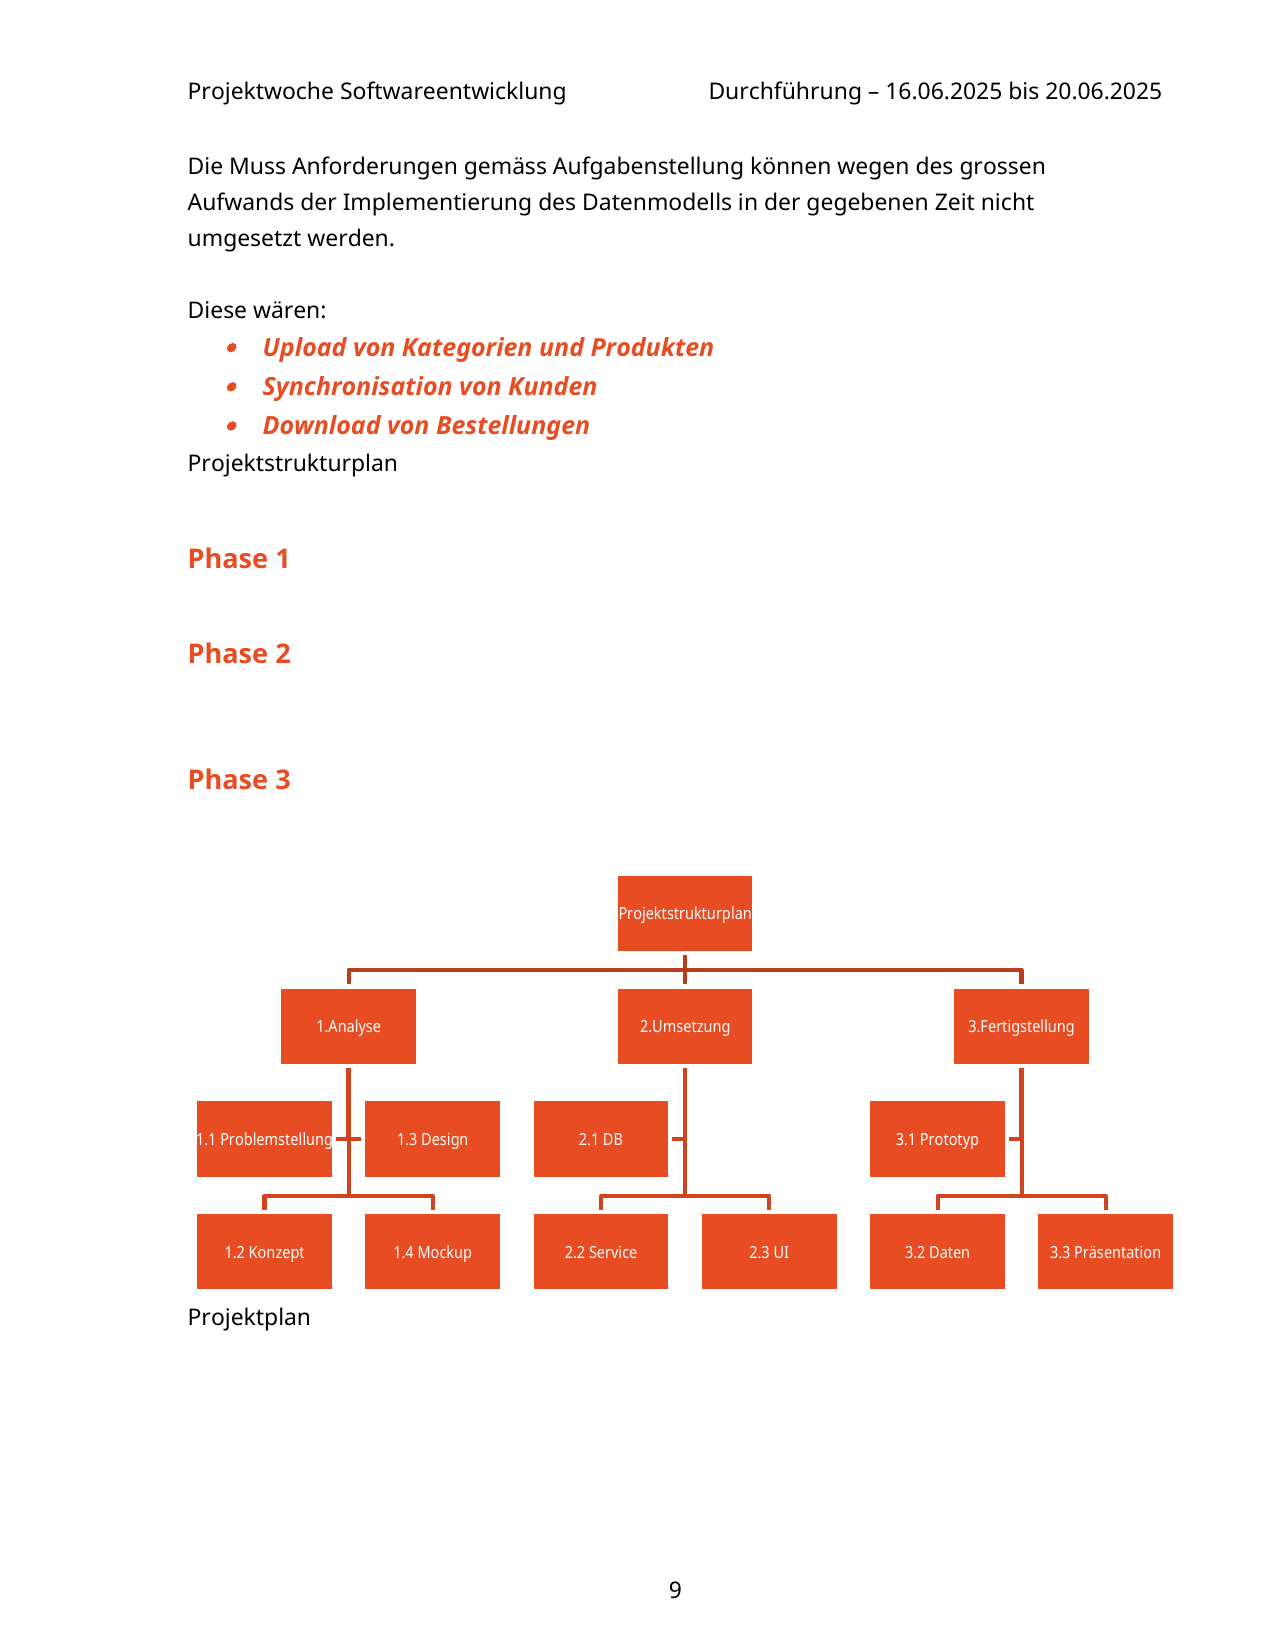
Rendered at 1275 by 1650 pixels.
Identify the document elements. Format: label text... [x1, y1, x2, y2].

subtitle Phase 3 [187, 761, 1087, 798]
text Die Muss Anforderungen gemäss Aufgabenstellung können wegen des grossen Aufwands der Implementierung des Datenmodells in der gegebenen Zeit nicht umgesetzt werden. [187, 150, 1087, 253]
list Synchronisation von Kunden [225, 369, 1087, 403]
text Diese wären: [187, 294, 1087, 325]
list Upload von Kategorien und Produkten [225, 330, 1087, 364]
text Projektplan [187, 1301, 1087, 1332]
subtitle Phase 2 [187, 634, 1087, 671]
subtitle Phase 1 [187, 540, 1087, 577]
list Download von Bestellungen [225, 408, 1087, 442]
text Projektstrukturplan [187, 447, 1087, 478]
